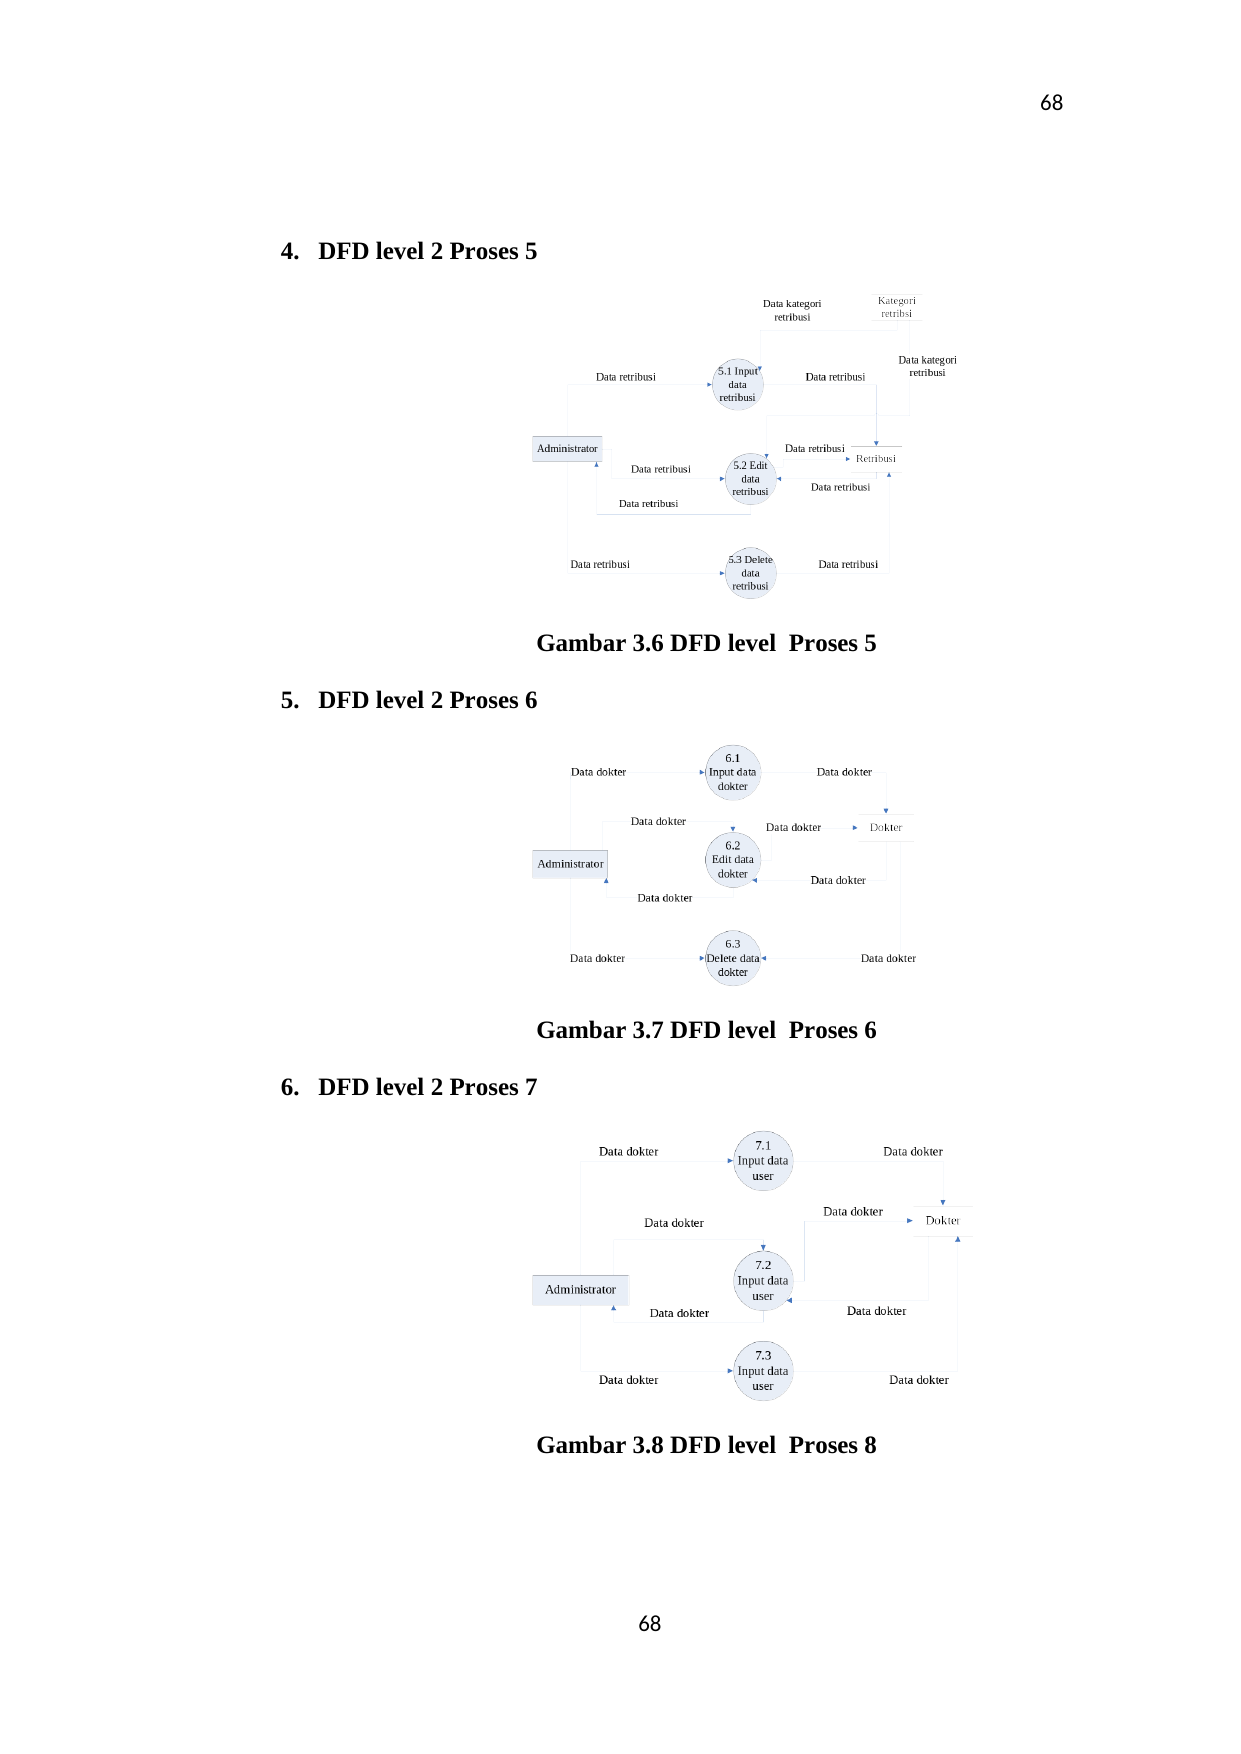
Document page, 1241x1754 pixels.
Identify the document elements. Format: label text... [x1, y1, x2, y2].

list DFD level 2 Proses 7 [281, 1072, 1063, 1101]
list Gambar 3.8 DFD level Proses 8 [413, 1430, 1063, 1458]
list Gambar 3.6 DFD level Proses 5 [413, 628, 1063, 657]
list DFD level 2 Proses 5 [281, 236, 1063, 265]
list Gambar 3.7 DFD level Proses 6 [413, 1015, 1063, 1043]
list DFD level 2 Proses 6 [281, 686, 1063, 714]
